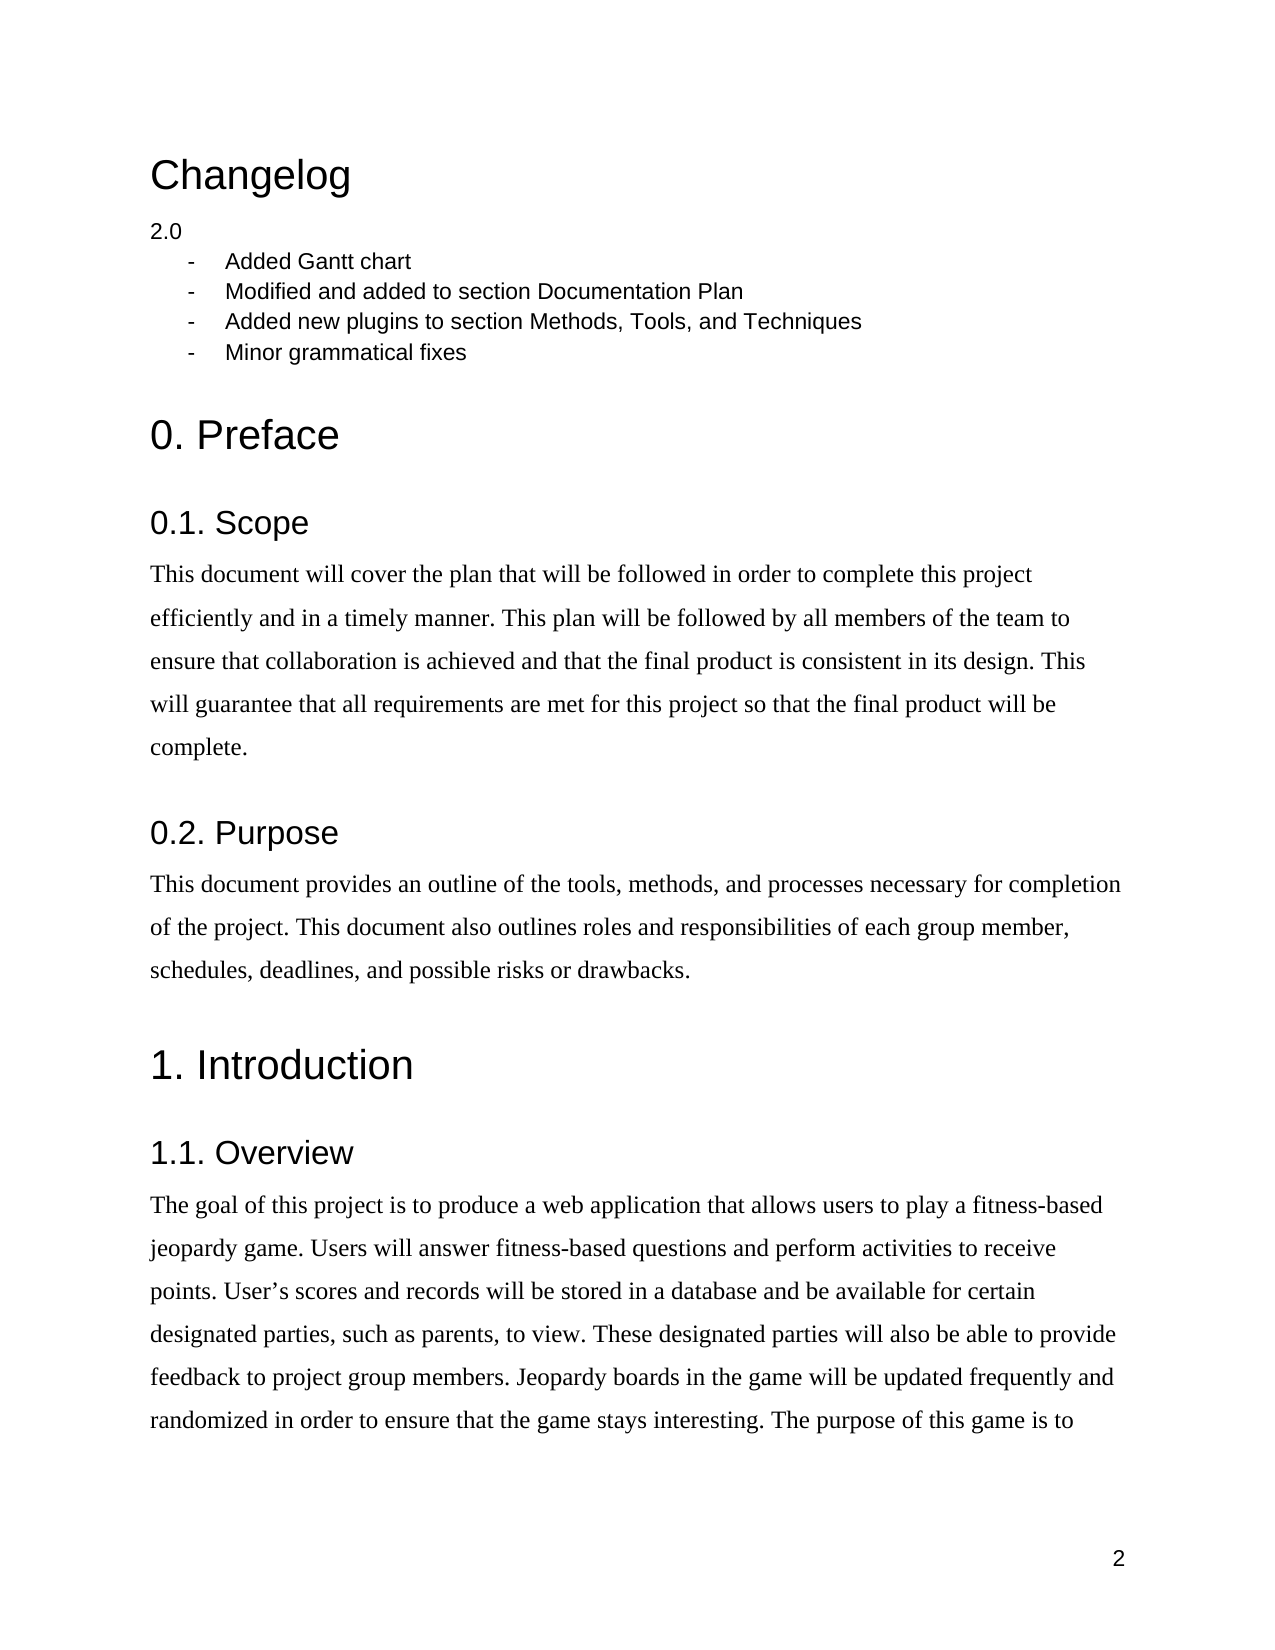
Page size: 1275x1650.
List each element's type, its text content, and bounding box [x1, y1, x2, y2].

text 2.0 [150, 218, 1125, 244]
list Minor grammatical fixes [187, 338, 1125, 365]
text This document provides an outline of the tools, methods, and processes necessary for completion of the project. This document also outlines roles and responsibilities of each group member, schedules, deadlines, and possible risks or drawbacks. [150, 869, 1125, 984]
list Added new plugins to section Methods, Tools, and Techniques [187, 308, 1125, 334]
subtitle 1. Introduction [150, 1040, 1125, 1088]
subtitle Changelog [150, 150, 1125, 198]
subtitle 0. Preface [150, 410, 1125, 458]
subtitle 0.1. Scope [150, 503, 1125, 541]
list Modified and added to section Documentation Plan [187, 278, 1125, 304]
subtitle 1.1. Overview [150, 1133, 1125, 1171]
text This document will cover the plan that will be followed in order to complete this project efficiently and in a timely manner. This plan will be followed by all members of the team to ensure that collaboration is achieved and that the final product is consistent in its design. This will guarantee that all requirements are met for this project so that the final product will be complete. [150, 559, 1125, 761]
subtitle 0.2. Purpose [150, 813, 1125, 851]
list Added Gantt chart [187, 248, 1125, 274]
